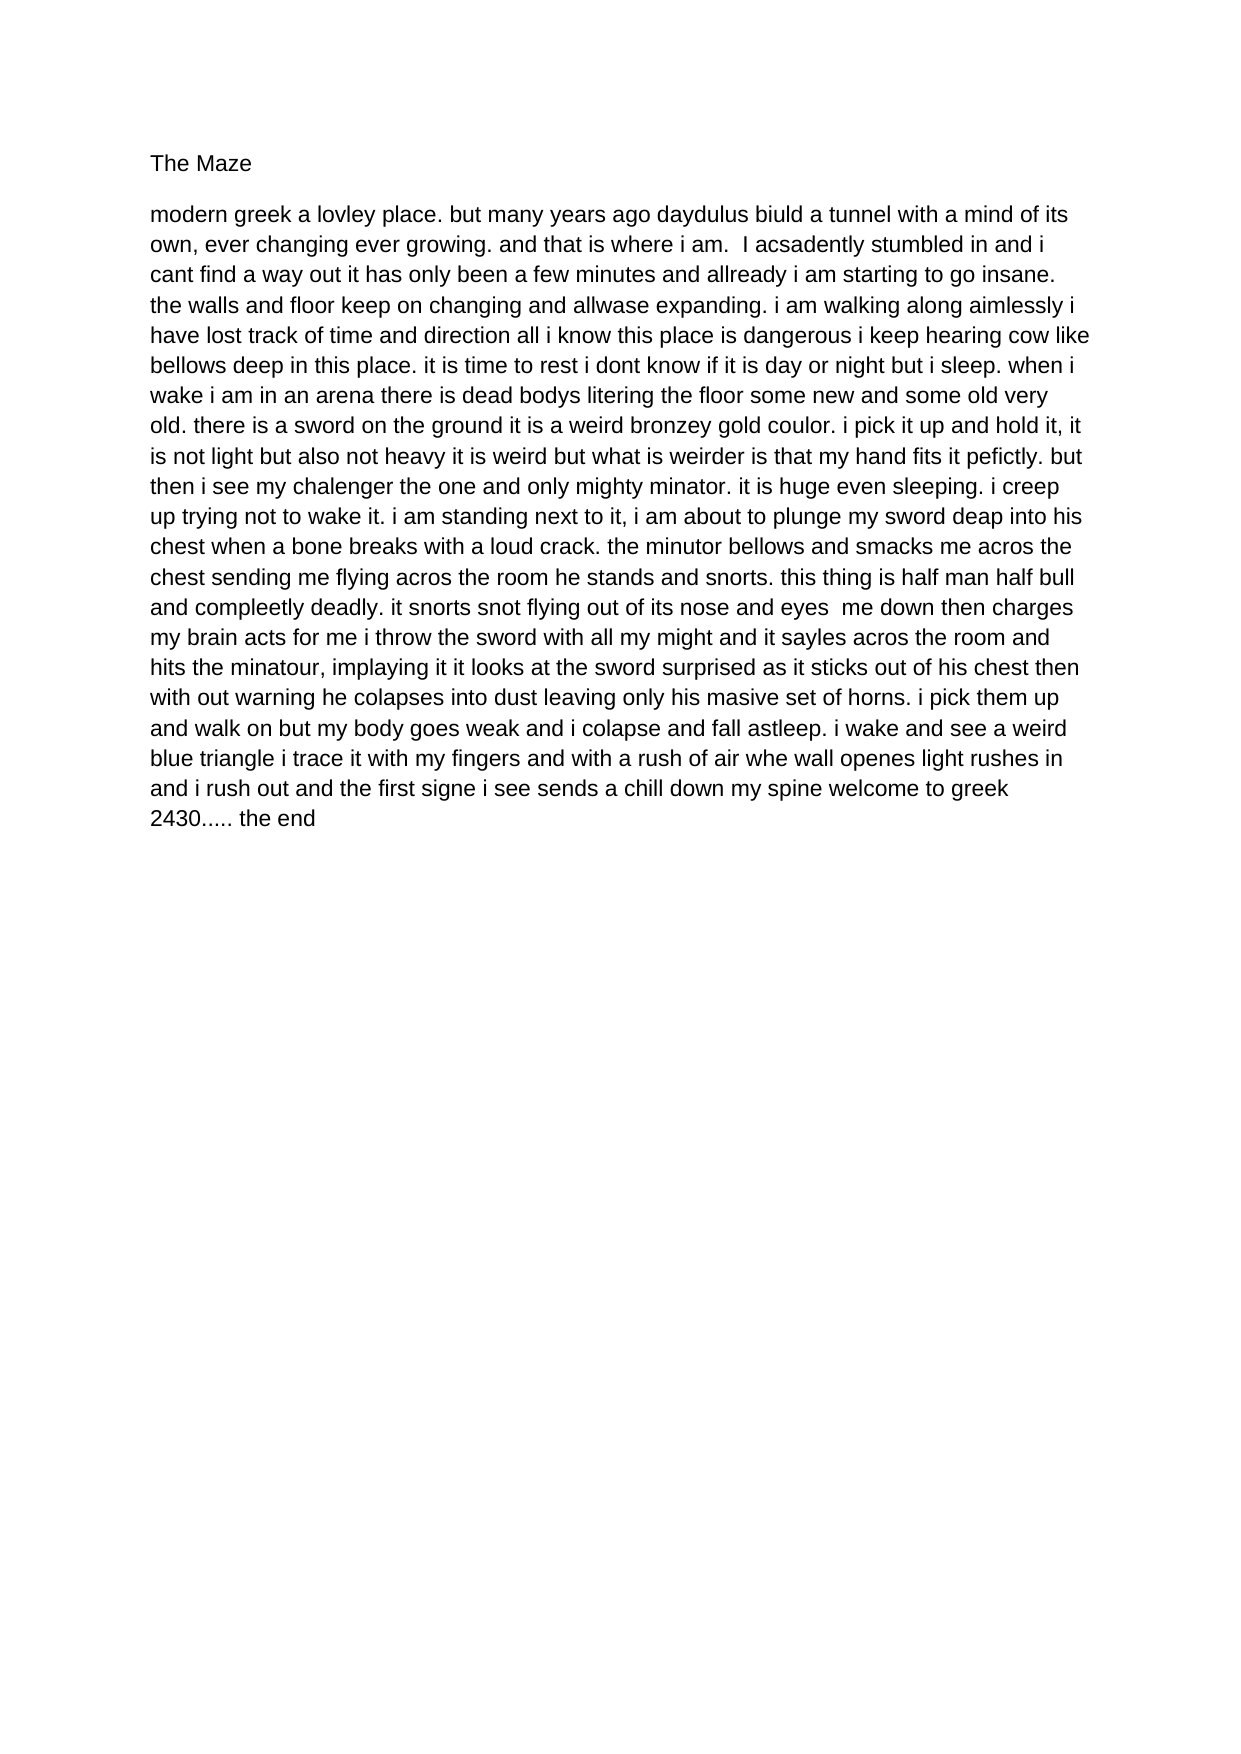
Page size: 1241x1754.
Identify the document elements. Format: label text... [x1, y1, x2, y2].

text modern greek a lovley place. but many years ago daydulus biuld a tunnel with a mind of its own, ever changing ever growing. and that is where i am. I acsadently stumbled in and i cant find a way out it has only been a few minutes and allready i am starting to go insane. the walls and floor keep on changing and allwase expanding. i am walking along aimlessly i have lost track of time and direction all i know this place is dangerous i keep hearing cow like bellows deep in this place. it is time to rest i dont know if it is day or night but i sleep. when i wake i am in an arena there is dead bodys litering the floor some new and some old very old. there is a sword on the ground it is a weird bronzey gold coulor. i pick it up and hold it, it is not light but also not heavy it is weird but what is weirder is that my hand fits it pefictly. but then i see my chalenger the one and only mighty minator. it is huge even sleeping. i creep up trying not to wake it. i am standing next to it, i am about to plunge my sword deap into his chest when a bone breaks with a loud crack. the minutor bellows and smacks me acros the chest sending me flying acros the room he stands and snorts. this thing is half man half bull and compleetly deadly. it snorts snot flying out of its nose and eyes me down then charges my brain acts for me i throw the sword with all my might and it sayles acros the room and hits the minatour, implaying it it looks at the sword surprised as it sticks out of his chest then with out warning he colapses into dust leaving only his masive set of horns. i pick them up and walk on but my body goes weak and i colapse and fall astleep. i wake and see a weird blue triangle i trace it with my fingers and with a rush of air whe wall openes light rushes in and i rush out and the first signe i see sends a chill down my spine welcome to greek 2430..... the end [150, 201, 1090, 832]
text The Maze [150, 150, 1090, 176]
